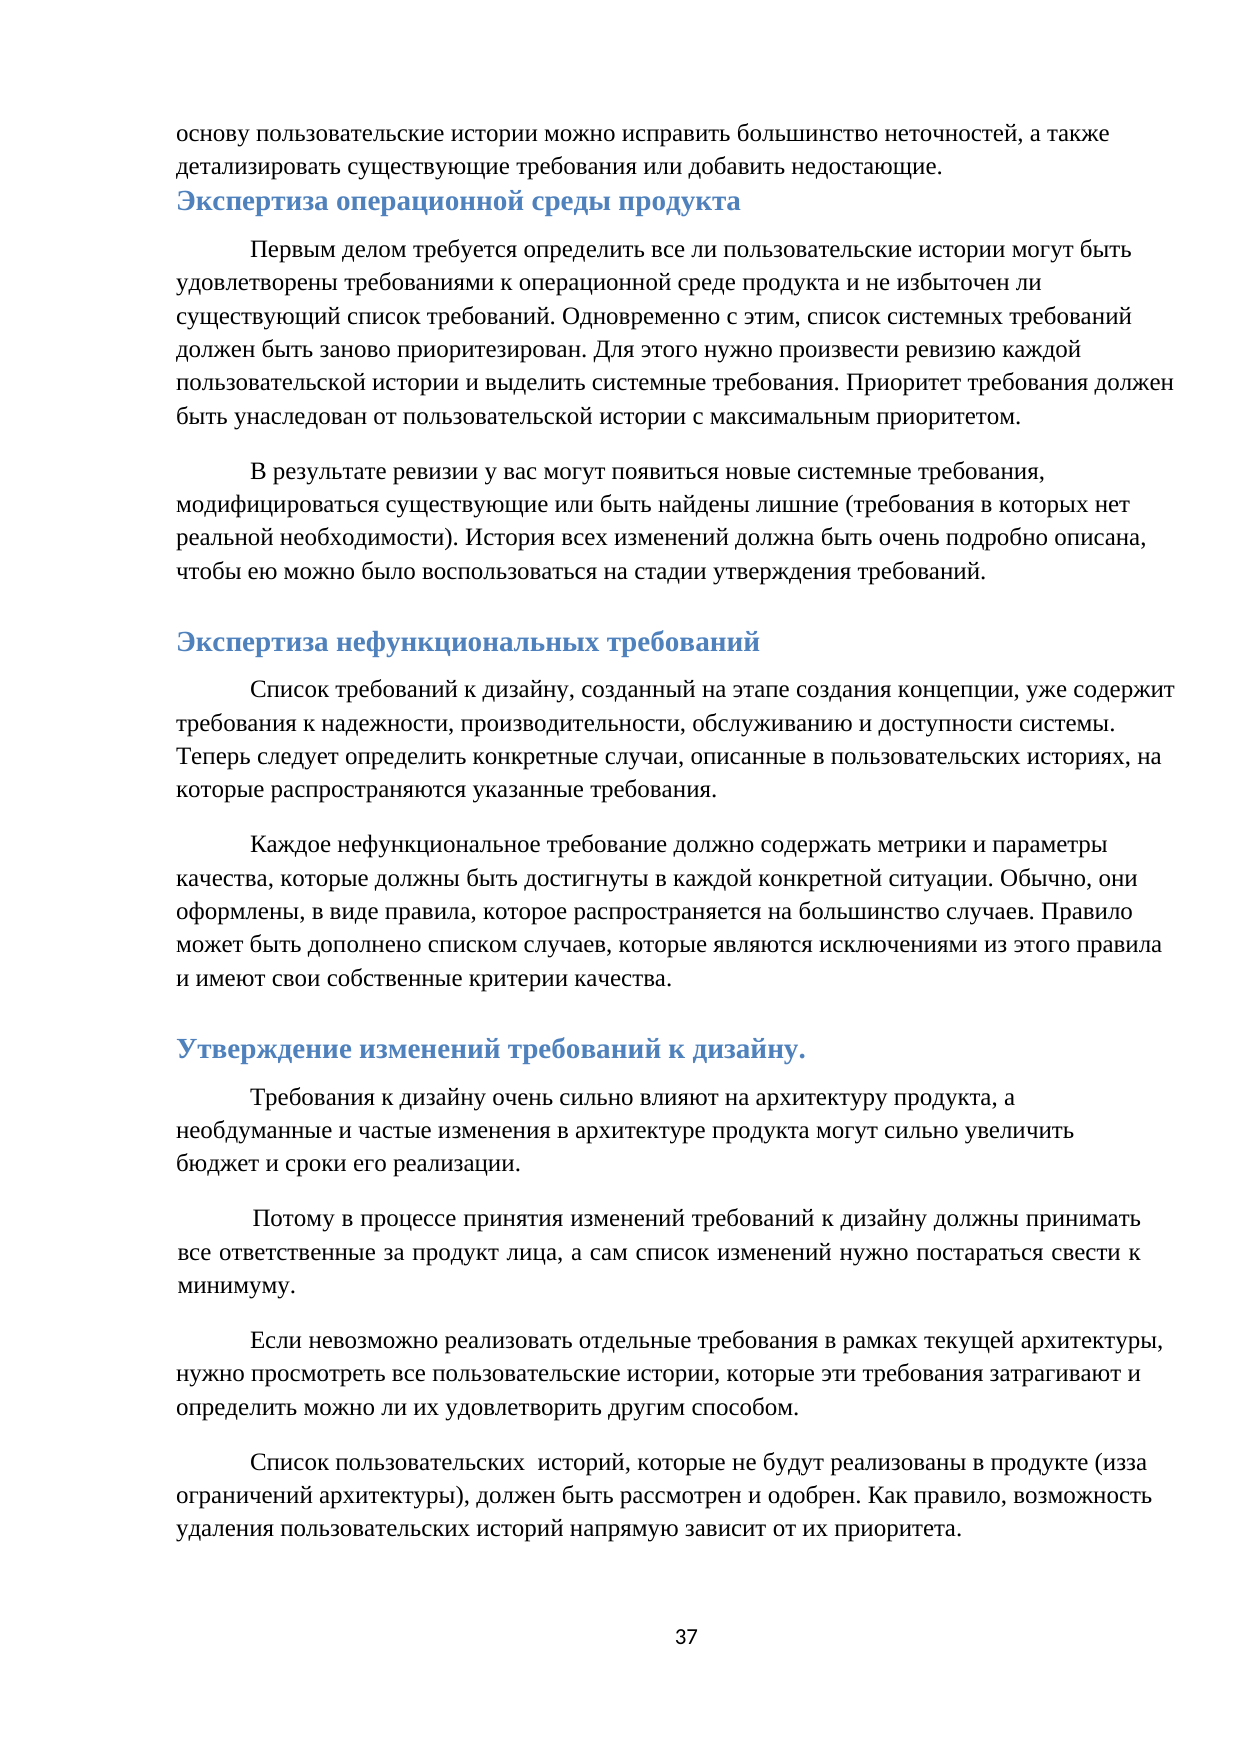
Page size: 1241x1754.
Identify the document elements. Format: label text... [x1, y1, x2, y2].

text Экспертиза операционной среды продукта [176, 184, 1197, 217]
text В результате ревизии у вас могут появиться новые системные требования, модифицироваться существующие или быть найдены лишние (требования в которых нет реальной необходимости). История всех изменений должна быть очень подробно описана, чтобы ею можно было воспользоваться на стадии утверждения требований. [176, 456, 1161, 584]
text Список требований к дизайну, созданный на этапе создания концепции, уже содержит требования к надежности, производительности, обслуживанию и доступности системы. Теперь следует определить конкретные случаи, описанные в пользовательских историях, на которые распространяются указанные требования. [176, 674, 1186, 803]
text Первым делом требуется определить все ли пользовательские истории могут быть удовлетворены требованиями к операционной среде продукта и не избыточен ли существующий список требований. Одновременно с этим, список системных требований должен быть заново приоритезирован. Для этого нужно произвести ревизию каждой пользовательской истории и выделить системные требования. Приоритет требования должен быть унаследован от пользовательской истории с максимальным приоритетом. [176, 234, 1194, 429]
text Список пользовательских историй, которые не будут реализованы в продукте (изза ограничений архитектуры), должен быть рассмотрен и одобрен. Как правило, возможность удаления пользовательских историй напрямую зависит от их приоритета. [176, 1447, 1158, 1542]
text Каждое нефункциональное требование должно содержать метрики и параметры качества, которые должны быть достигнуты в каждой конкретной ситуации. Обычно, они оформлены, в виде правила, которое распространяется на большинство случаев. Правило может быть дополнено списком случаев, которые являются исключениями из этого правила и имеют свои собственные критерии качества. [176, 829, 1173, 992]
text Если невозможно реализовать отдельные требования в рамках текущей архитектуры, нужно просмотреть все пользовательские истории, которые эти требования затрагивают и определить можно ли их удовлетворить другим способом. [176, 1325, 1173, 1421]
text Утверждение изменений требований к дизайну. [176, 1032, 1197, 1064]
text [176, 118, 1194, 180]
text Потому в процессе принятия изменений требований к дизайну должны принимать все ответственные за продукт лица, а сам список изменений нужно постараться свести к минимуму. [177, 1203, 1142, 1299]
text Требования к дизайну очень сильно влияют на архитектуру продукта, а необдуманные и частые изменения в архитектуре продукта могут сильно увеличить бюджет и сроки его реализации. [176, 1082, 1100, 1177]
text Экспертиза нефункциональных требований [176, 625, 1197, 658]
